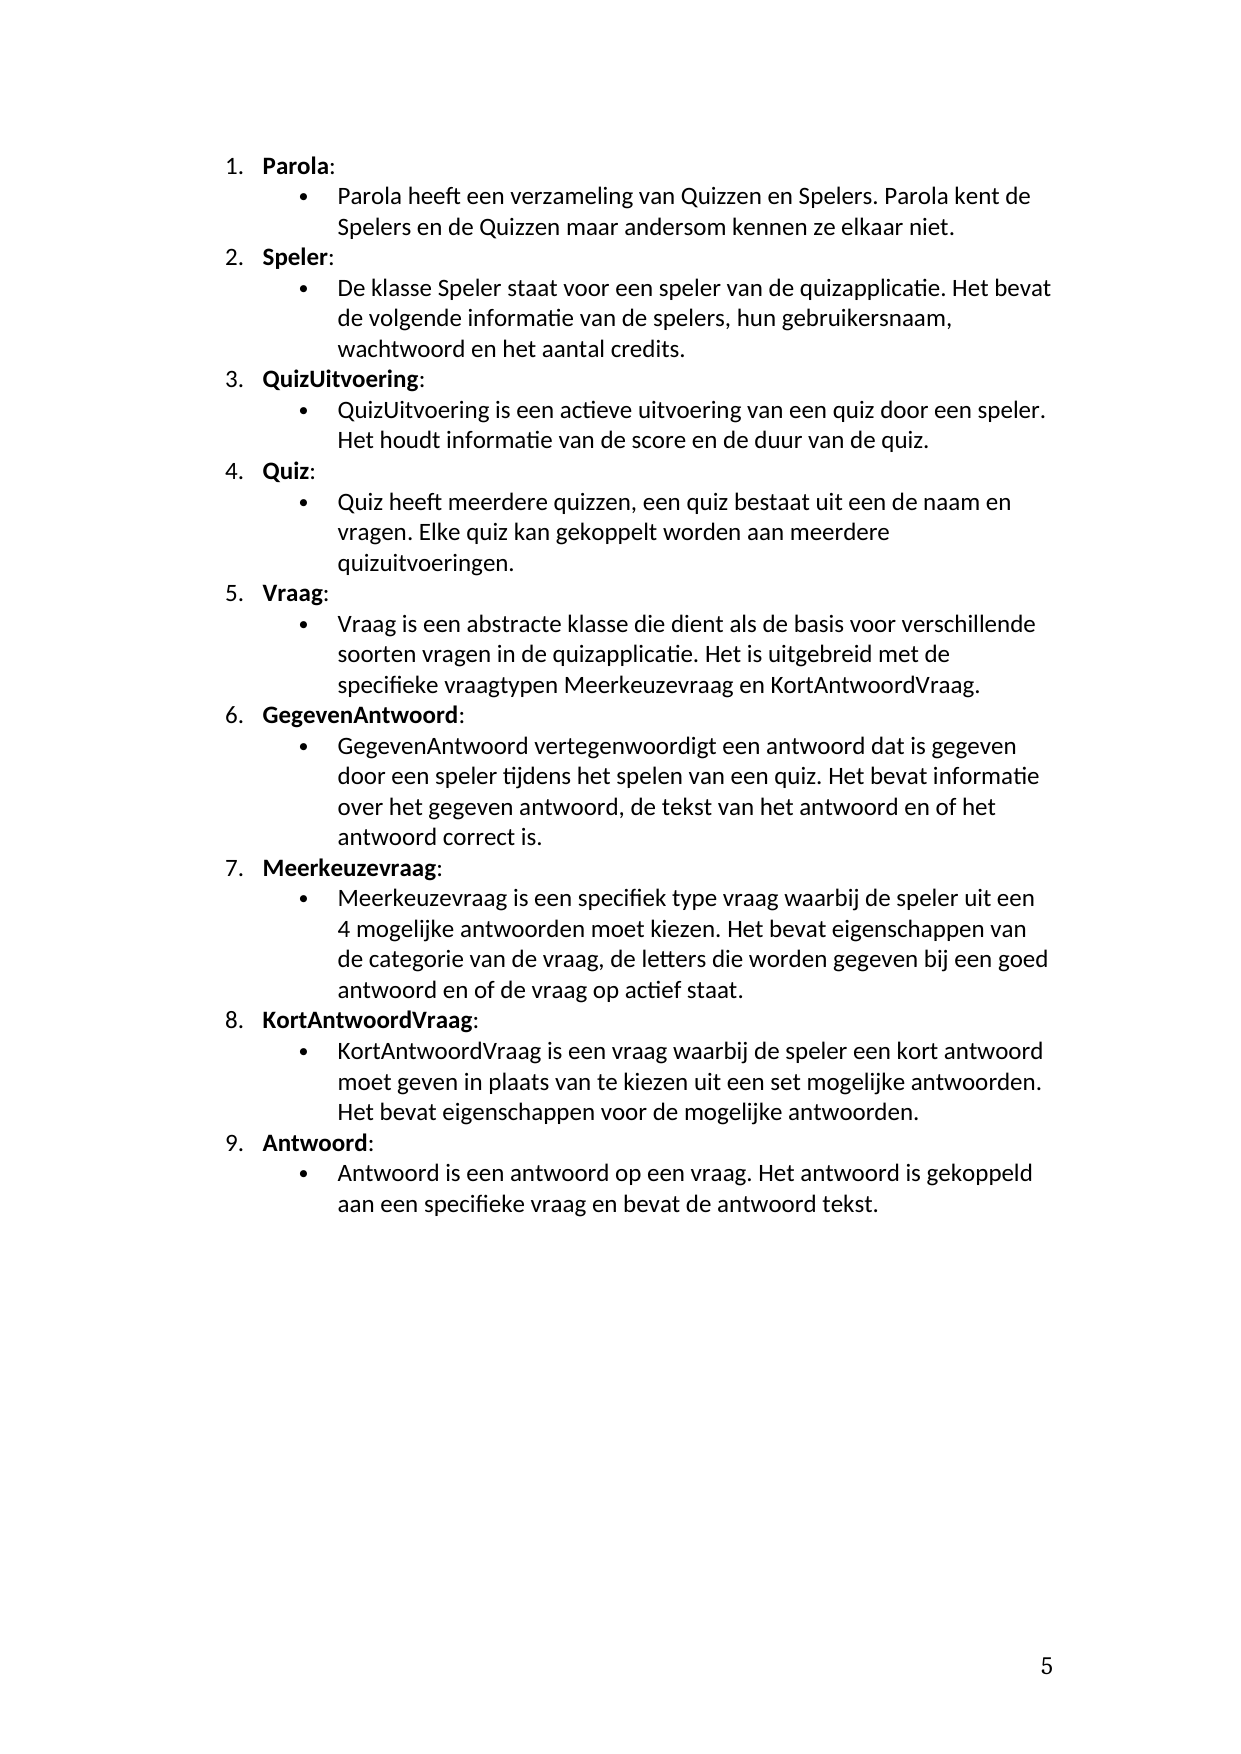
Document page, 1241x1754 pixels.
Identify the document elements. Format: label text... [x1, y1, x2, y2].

list Parola heeft een verzameling van Quizzen en Spelers. Parola kent de Spelers en de Quizzen maar andersom kennen ze elkaar niet. [300, 181, 1053, 242]
list Meerkeuzevraag is een specifiek type vraag waarbij de speler uit een 4 mogelijke antwoorden moet kiezen. Het bevat eigenschappen van de categorie van de vraag, de letters die worden gegeven bij een goed antwoord en of de vraag op actief staat. [300, 882, 1053, 1004]
list Meerkeuzevraag: [225, 852, 1053, 882]
list Vraag is een abstracte klasse die dient als de basis voor verschillende soorten vragen in de quizapplicatie. Het is uitgebreid met de specifieke vraagtypen Meerkeuzevraag en KortAntwoordVraag. [300, 608, 1053, 699]
list Quiz: [225, 455, 1053, 486]
list Quiz heeft meerdere quizzen, een quiz bestaat uit een de naam en vragen. Elke quiz kan gekoppelt worden aan meerdere quizuitvoeringen. [300, 486, 1053, 577]
list KortAntwoordVraag: [225, 1004, 1053, 1035]
list Speler: [225, 242, 1053, 272]
list GegevenAntwoord vertegenwoordigt een antwoord dat is gegeven door een speler tijdens het spelen van een quiz. Het bevat informatie over het gegeven antwoord, de tekst van het antwoord en of het antwoord correct is. [300, 730, 1053, 852]
list QuizUitvoering: [225, 364, 1053, 394]
list De klasse Speler staat voor een speler van de quizapplicatie. Het bevat de volgende informatie van de spelers, hun gebruikersnaam, wachtwoord en het aantal credits. [300, 272, 1053, 364]
list Parola: [225, 150, 1053, 181]
list Antwoord is een antwoord op een vraag. Het antwoord is gekoppeld aan een specifieke vraag en bevat de antwoord tekst. [300, 1157, 1053, 1218]
list KortAntwoordVraag is een vraag waarbij de speler een kort antwoord moet geven in plaats van te kiezen uit een set mogelijke antwoorden. Het bevat eigenschappen voor de mogelijke antwoorden. [300, 1035, 1053, 1127]
list Antwoord: [225, 1127, 1053, 1157]
list Vraag: [225, 577, 1053, 608]
list GegevenAntwoord: [225, 699, 1053, 730]
list QuizUitvoering is een actieve uitvoering van een quiz door een speler. Het houdt informatie van de score en de duur van de quiz. [300, 394, 1053, 455]
